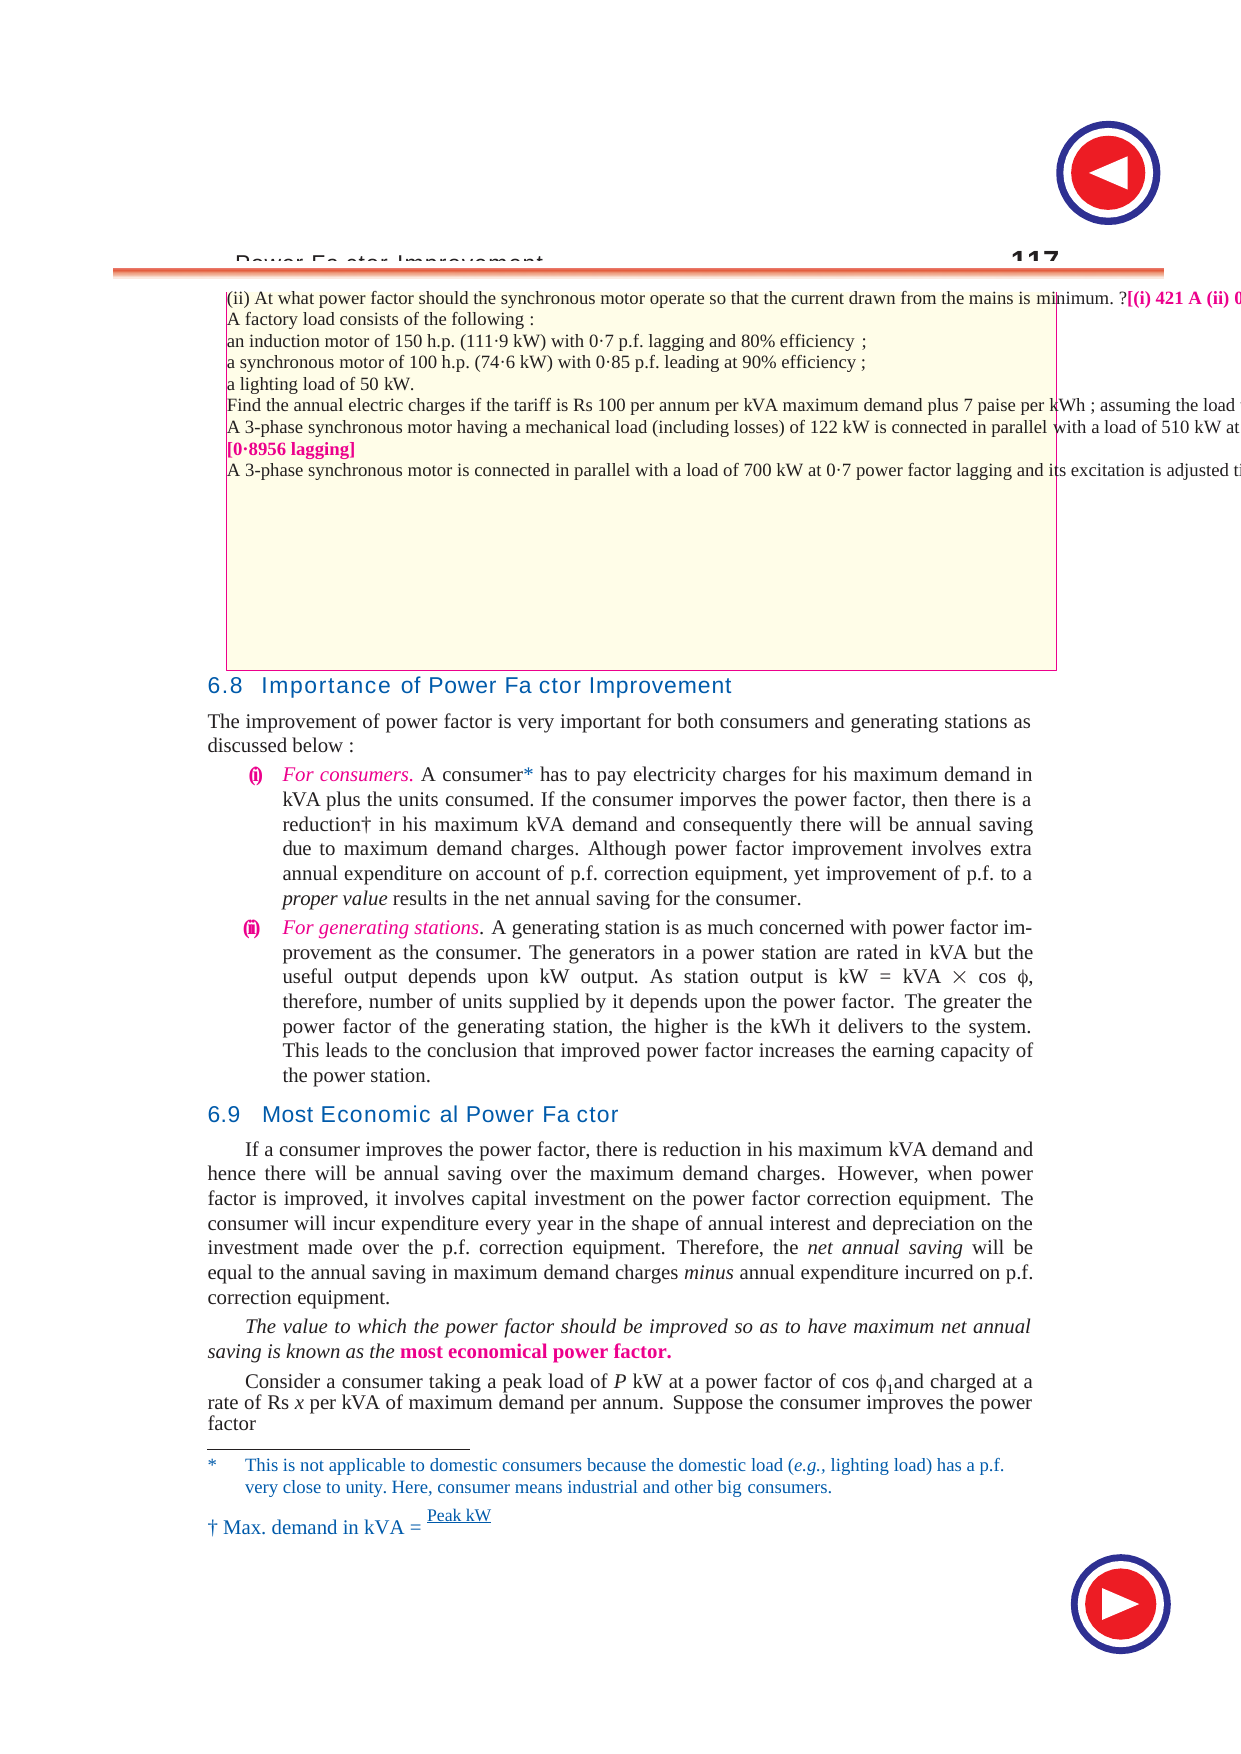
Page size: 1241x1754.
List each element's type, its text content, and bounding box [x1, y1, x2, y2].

subtitle Importance of Power Fa ctor Improvement [207, 672, 1207, 698]
subtitle Most Economic al Power Fa ctor [207, 1101, 1207, 1127]
text The value to which the power factor should be improved so as to have maximum net annual saving is known as the most economical power factor. [207, 1314, 1033, 1363]
text If a consumer improves the power factor, there is reduction in his maximum kVA demand and hence there will be annual saving over the maximum demand charges. However, when power factor is improved, it involves capital investment on the power factor correction equipment. The consumer will incur expenditure every year in the shape of annual interest and depreciation on the investment made over the p.f. correction equipment. Therefore, the net annual saving will be equal to the annual saving in maximum demand charges minus annual expenditure incurred on p.f. correction equipment. [207, 1137, 1033, 1309]
list For consumers. A consumer* has to pay electricity charges for his maximum demand in kVA plus the units consumed. If the consumer imporves the power factor, then there is a reduction† in his maximum kVA demand and consequently there will be annual saving due to maximum demand charges. Although power factor improvement involves extra annual expenditure on account of p.f. correction equipment, yet improvement of p.f. to a proper value results in the net annual saving for the consumer. [248, 762, 1033, 910]
text † Max. demand in kVA = Peak kW [207, 1504, 1207, 1539]
list For generating stations. A generating station is as much concerned with power factor im- provement as the consumer. The generators in a power station are rated in kVA but the useful output depends upon kW output. As station output is kW = kVA  cos , therefore, number of units supplied by it depends upon the power factor. The greater the power factor of the generating station, the higher is the kWh it delivers to the system. This leads to the conclusion that improved power factor increases the earning capacity of the power station. [243, 915, 1033, 1087]
picture [113, 268, 1164, 279]
text Consider a consumer taking a peak load of P kW at a power factor of cos 1and charged at a rate of Rs x per kVA of maximum demand per annum. Suppose the consumer improves the power factor [207, 1368, 1033, 1434]
text The improvement of power factor is very important for both consumers and generating stations as discussed below : [207, 709, 1033, 757]
list This is not applicable to domestic consumers because the domestic load (e.g., lighting load) has a p.f. very close to unity. Here, consumer means industrial and other big consumers. [207, 1454, 1033, 1498]
